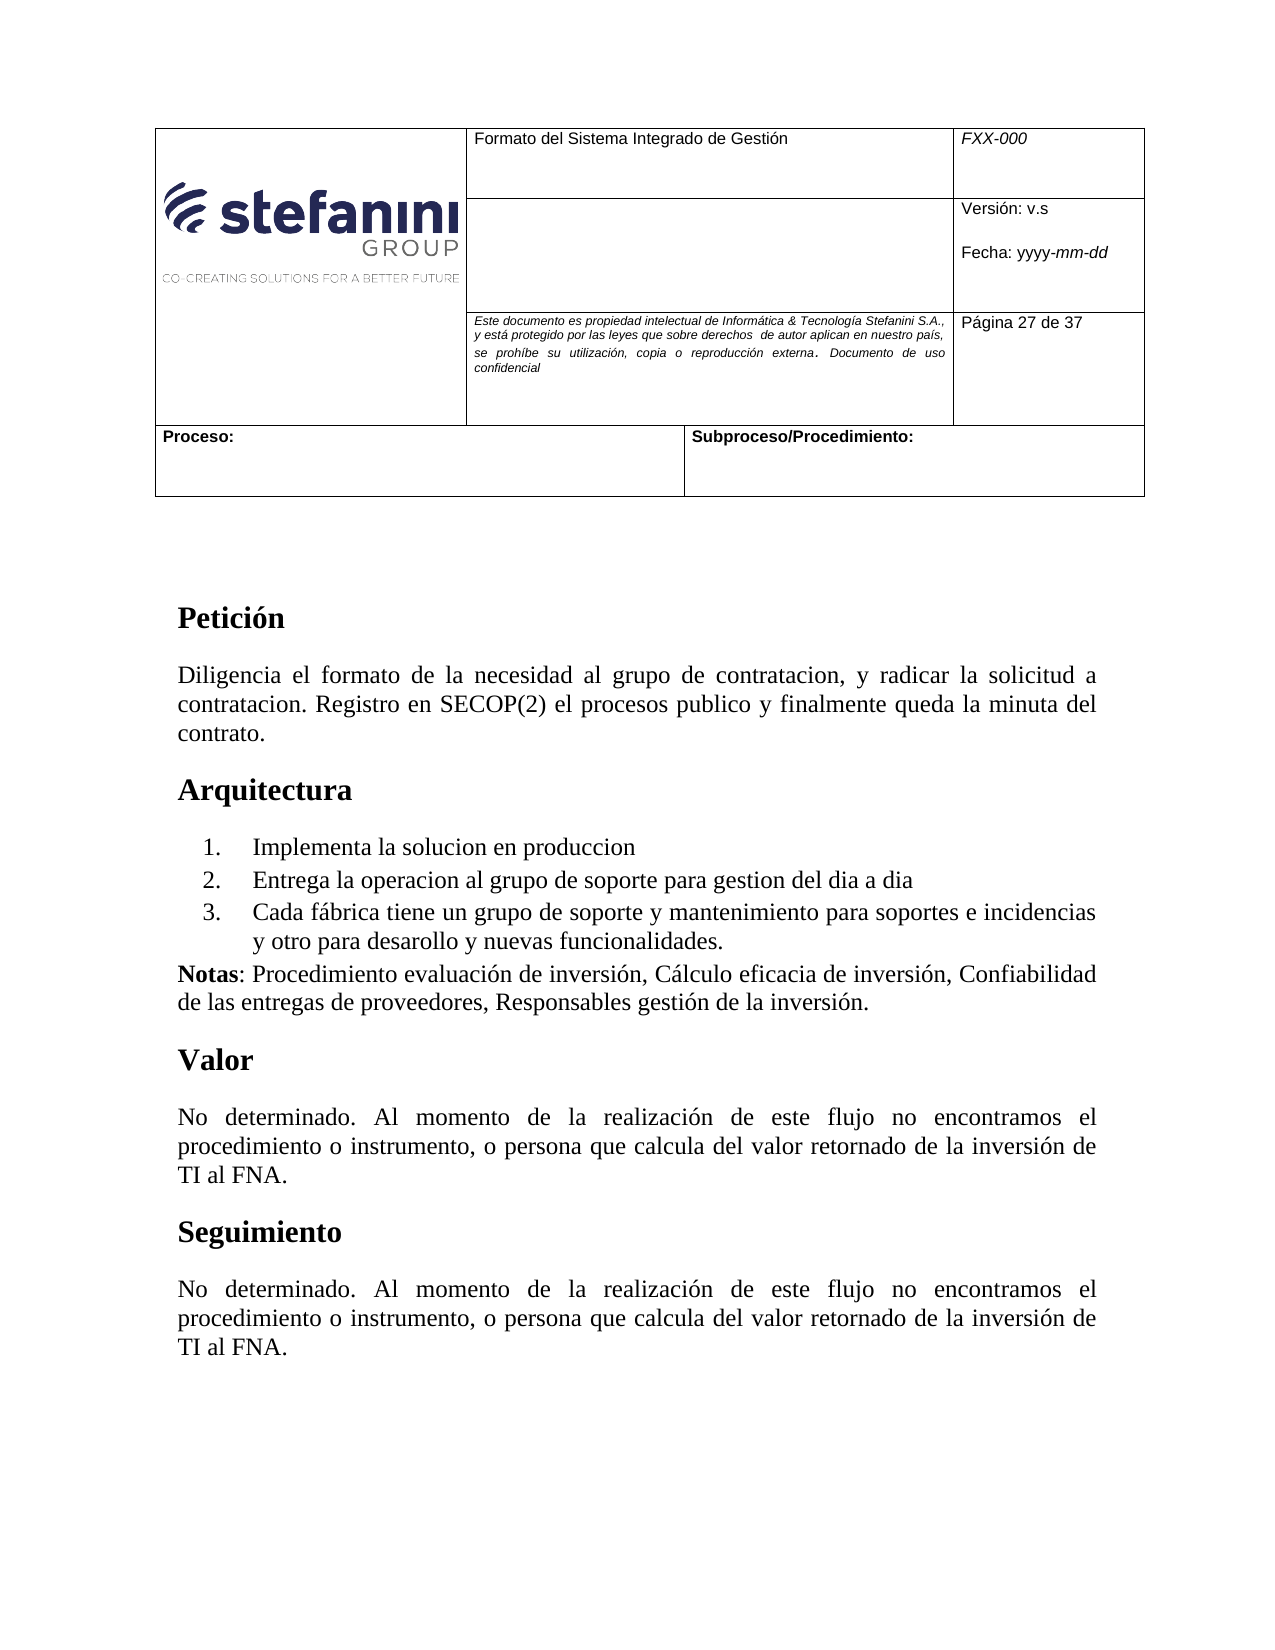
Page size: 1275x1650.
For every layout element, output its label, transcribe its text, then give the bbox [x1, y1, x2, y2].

text No determinado. Al momento de la realización de este flujo no encontramos el procedimiento o instrumento, o persona que calcula del valor retornado de la inversión de TI al FNA. [177, 1102, 1098, 1188]
text Notas: Procedimiento evaluación de inversión, Cálculo eficacia de inversión, Confiabilidad de las entregas de proveedores, Responsables gestión de la inversión. [177, 959, 1098, 1016]
picture [162, 182, 460, 286]
subtitle Seguimiento [177, 1213, 1098, 1249]
text Diligencia el formato de la necesidad al grupo de contratacion, y radicar la solicitud a contratacion. Registro en SECOP(2) el procesos publico y finalmente queda la minuta del contrato. [177, 660, 1098, 747]
list Implementa la solucion en produccion [202, 832, 1098, 861]
subtitle Valor [177, 1041, 1098, 1077]
text No determinado. Al momento de la realización de este flujo no encontramos el procedimiento o instrumento, o persona que calcula del valor retornado de la inversión de TI al FNA. [177, 1274, 1098, 1361]
list Cada fábrica tiene un grupo de soporte y mantenimiento para soportes e incidencias y otro para desarollo y nuevas funcionalidades. [202, 897, 1098, 955]
list Entrega la operacion al grupo de soporte para gestion del dia a dia [202, 865, 1098, 894]
subtitle Petición [177, 599, 1098, 635]
subtitle Arquitectura [177, 772, 1098, 807]
